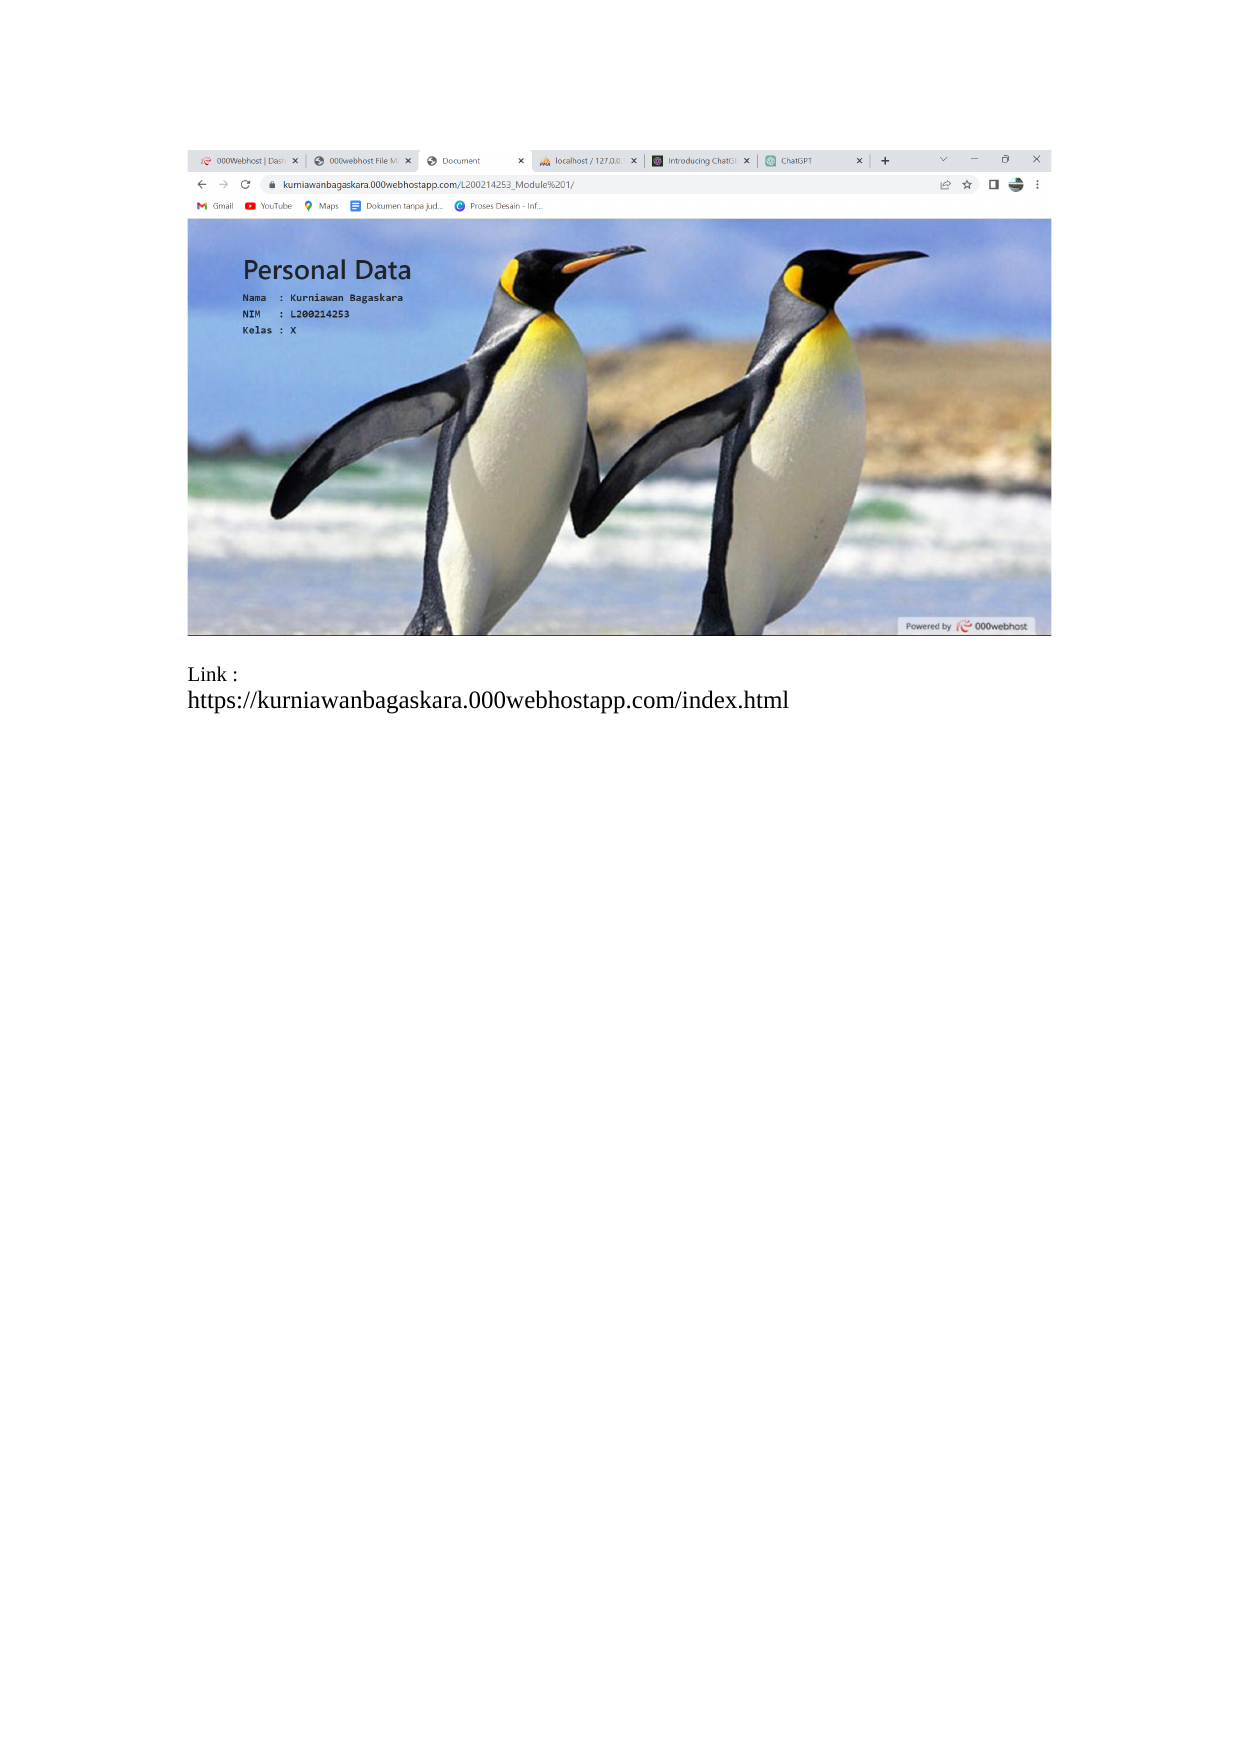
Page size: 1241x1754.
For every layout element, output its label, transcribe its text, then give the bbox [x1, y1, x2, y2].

text Link : [187, 661, 1053, 686]
text https://kurniawanbagaskara.000webhostapp.com/index.html [187, 686, 1053, 714]
picture [187, 150, 1052, 636]
